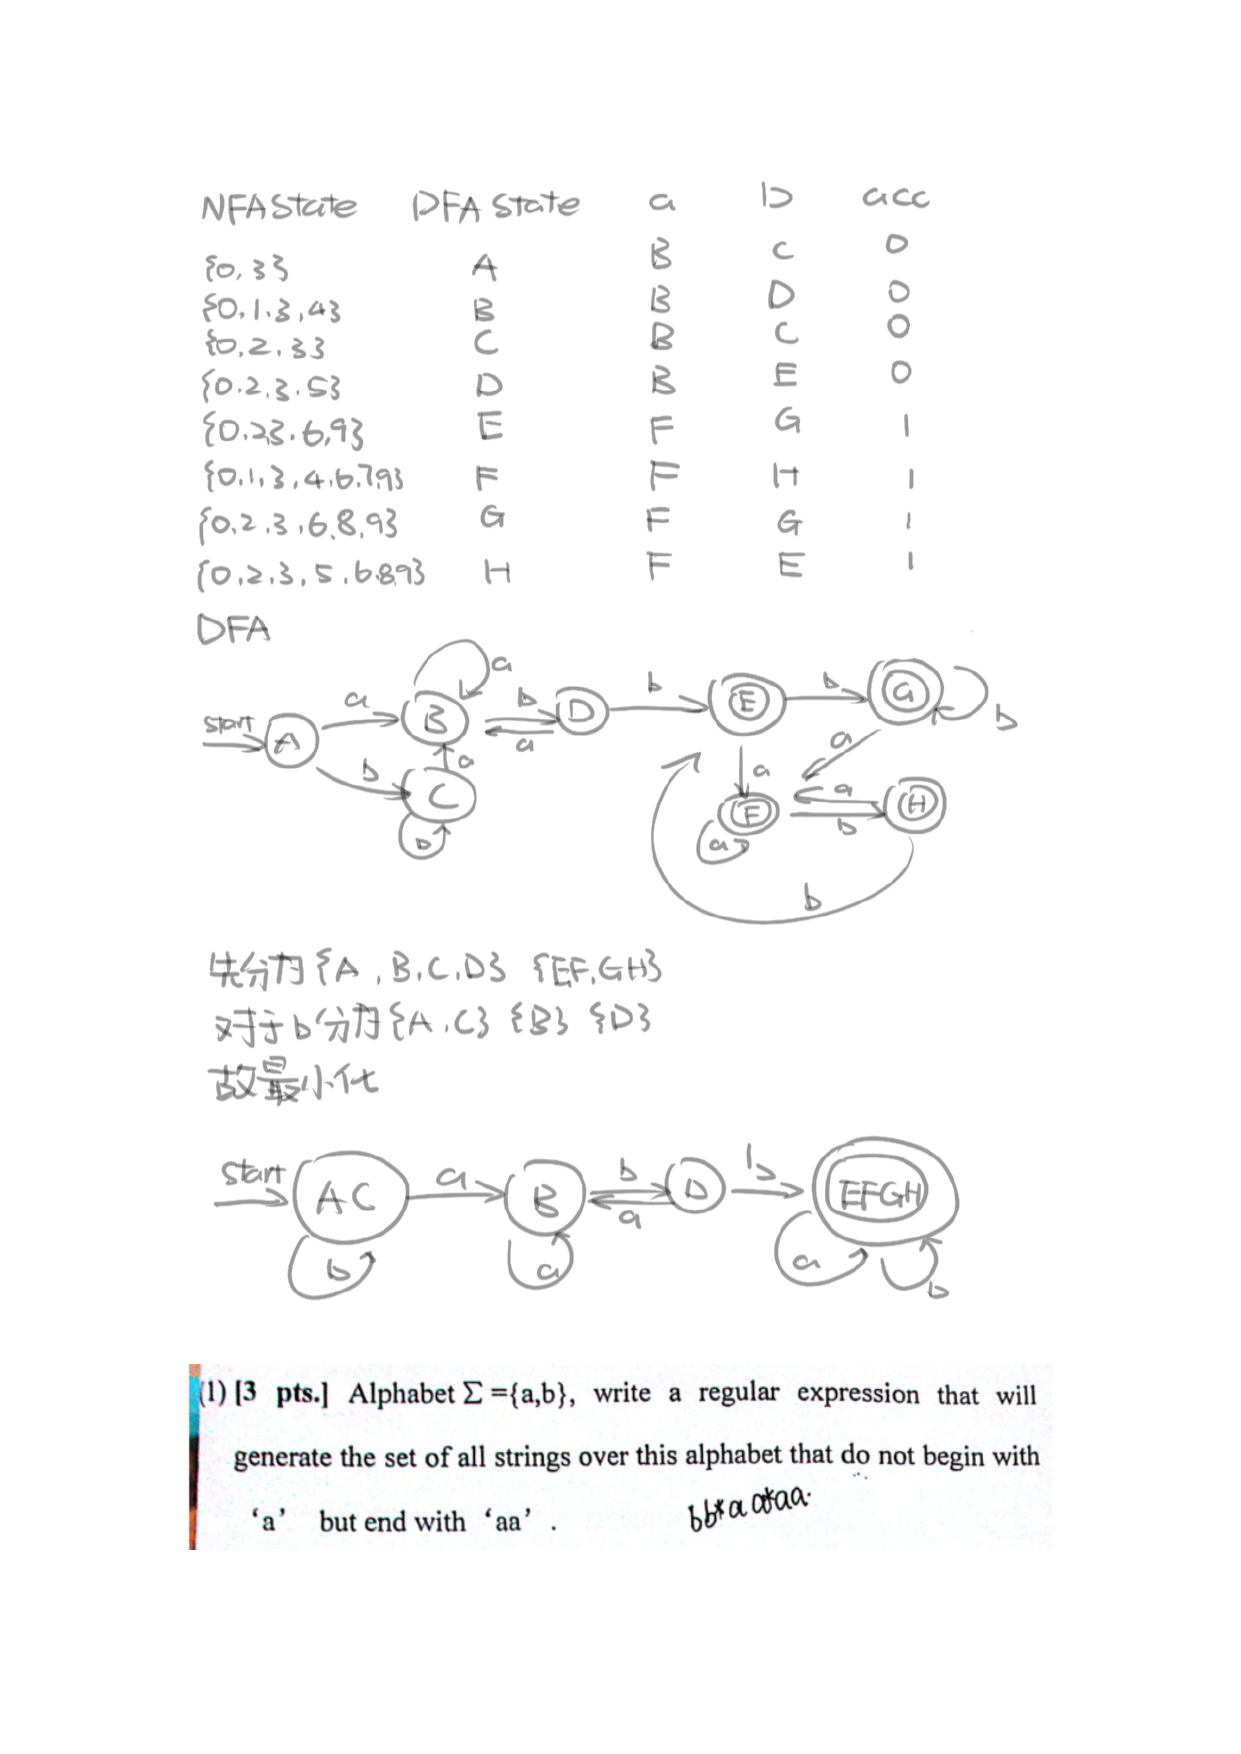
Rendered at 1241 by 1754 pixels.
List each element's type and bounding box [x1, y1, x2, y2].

picture [187, 162, 1053, 933]
picture [187, 942, 1053, 1346]
picture [187, 1364, 1053, 1550]
